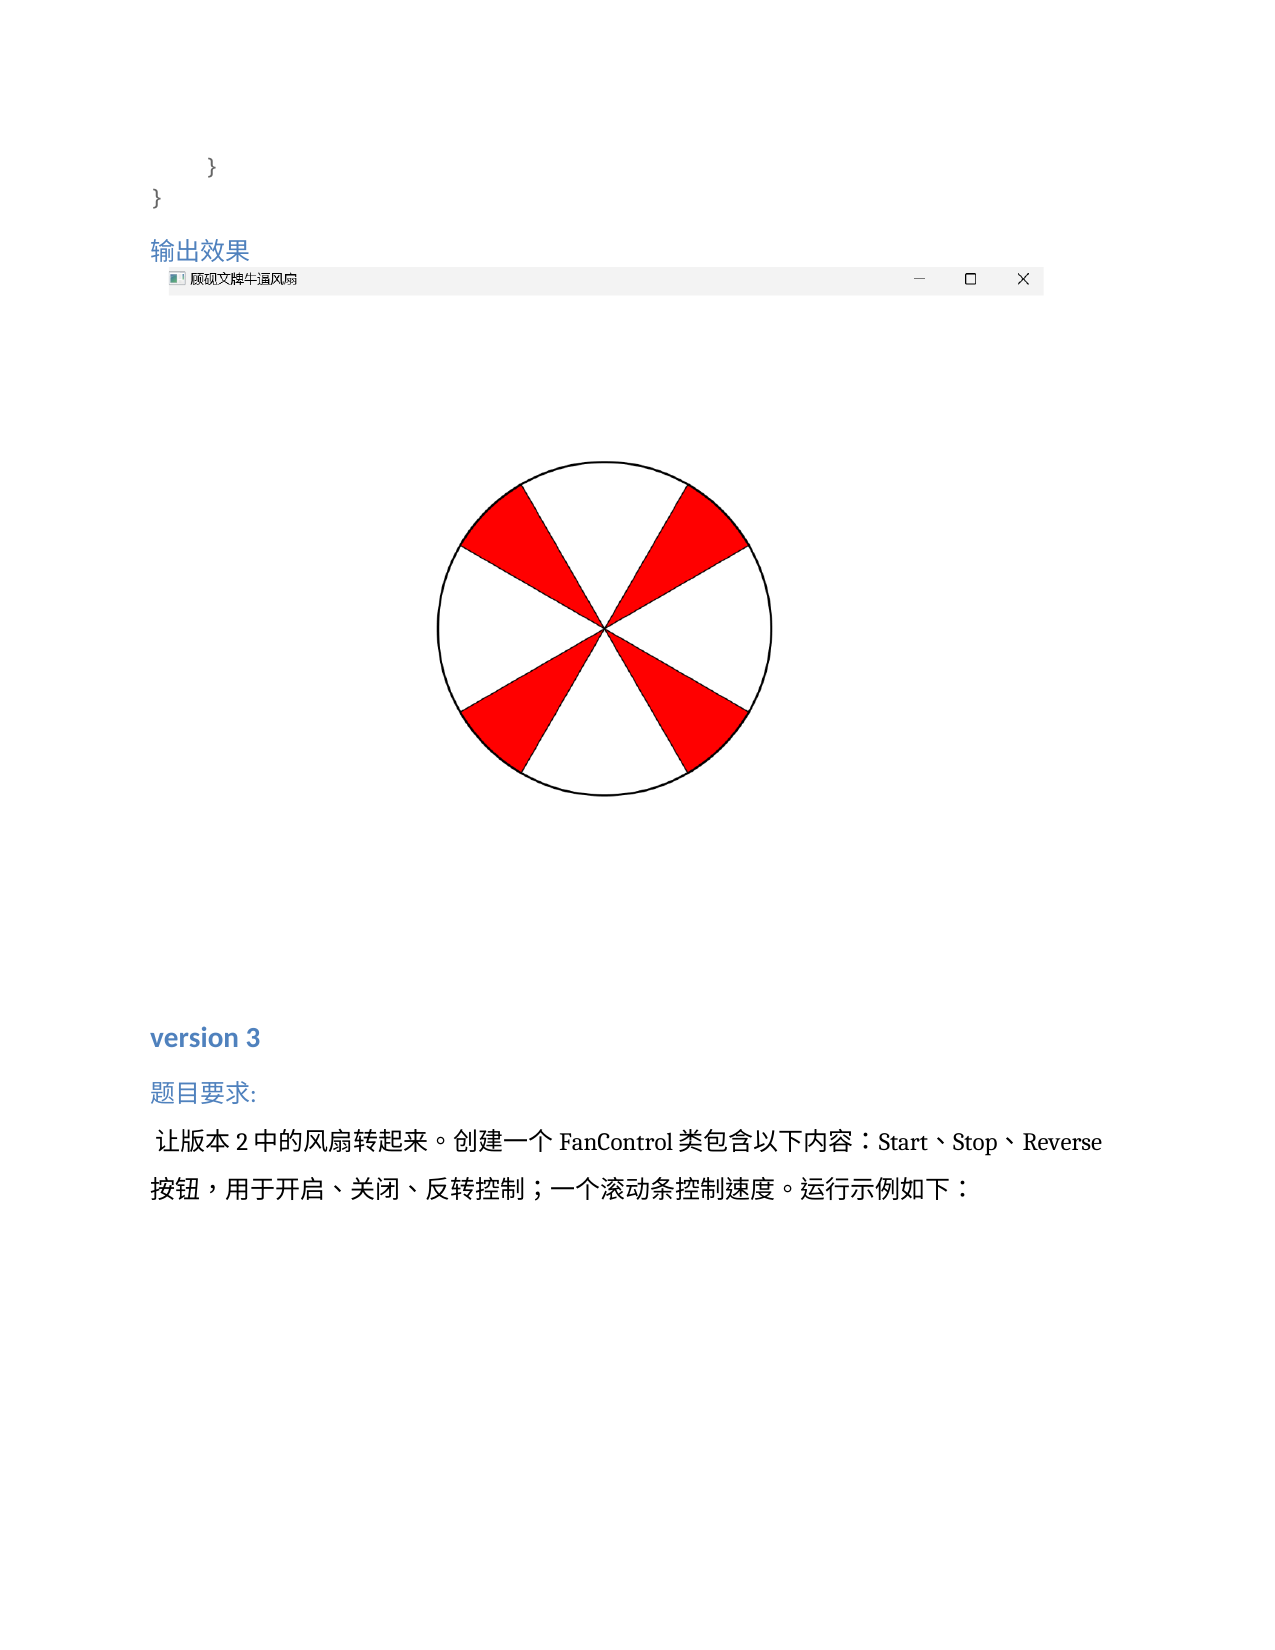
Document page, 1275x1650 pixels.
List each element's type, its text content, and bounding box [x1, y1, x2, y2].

picture [168, 267, 1044, 949]
text 让版本 2 中的风扇转起来。创建一个 FanControl 类包含以下内容：Start、Stop、Reverse [150, 1128, 1125, 1157]
subtitle version 3 [150, 1019, 1125, 1055]
subtitle 输出效果 [150, 233, 1125, 267]
text 按钮，用于开启、关闭、反转控制；一个滚动条控制速度。运行示例如下： [150, 1176, 1125, 1204]
subtitle 题目要求: [150, 1076, 1125, 1109]
